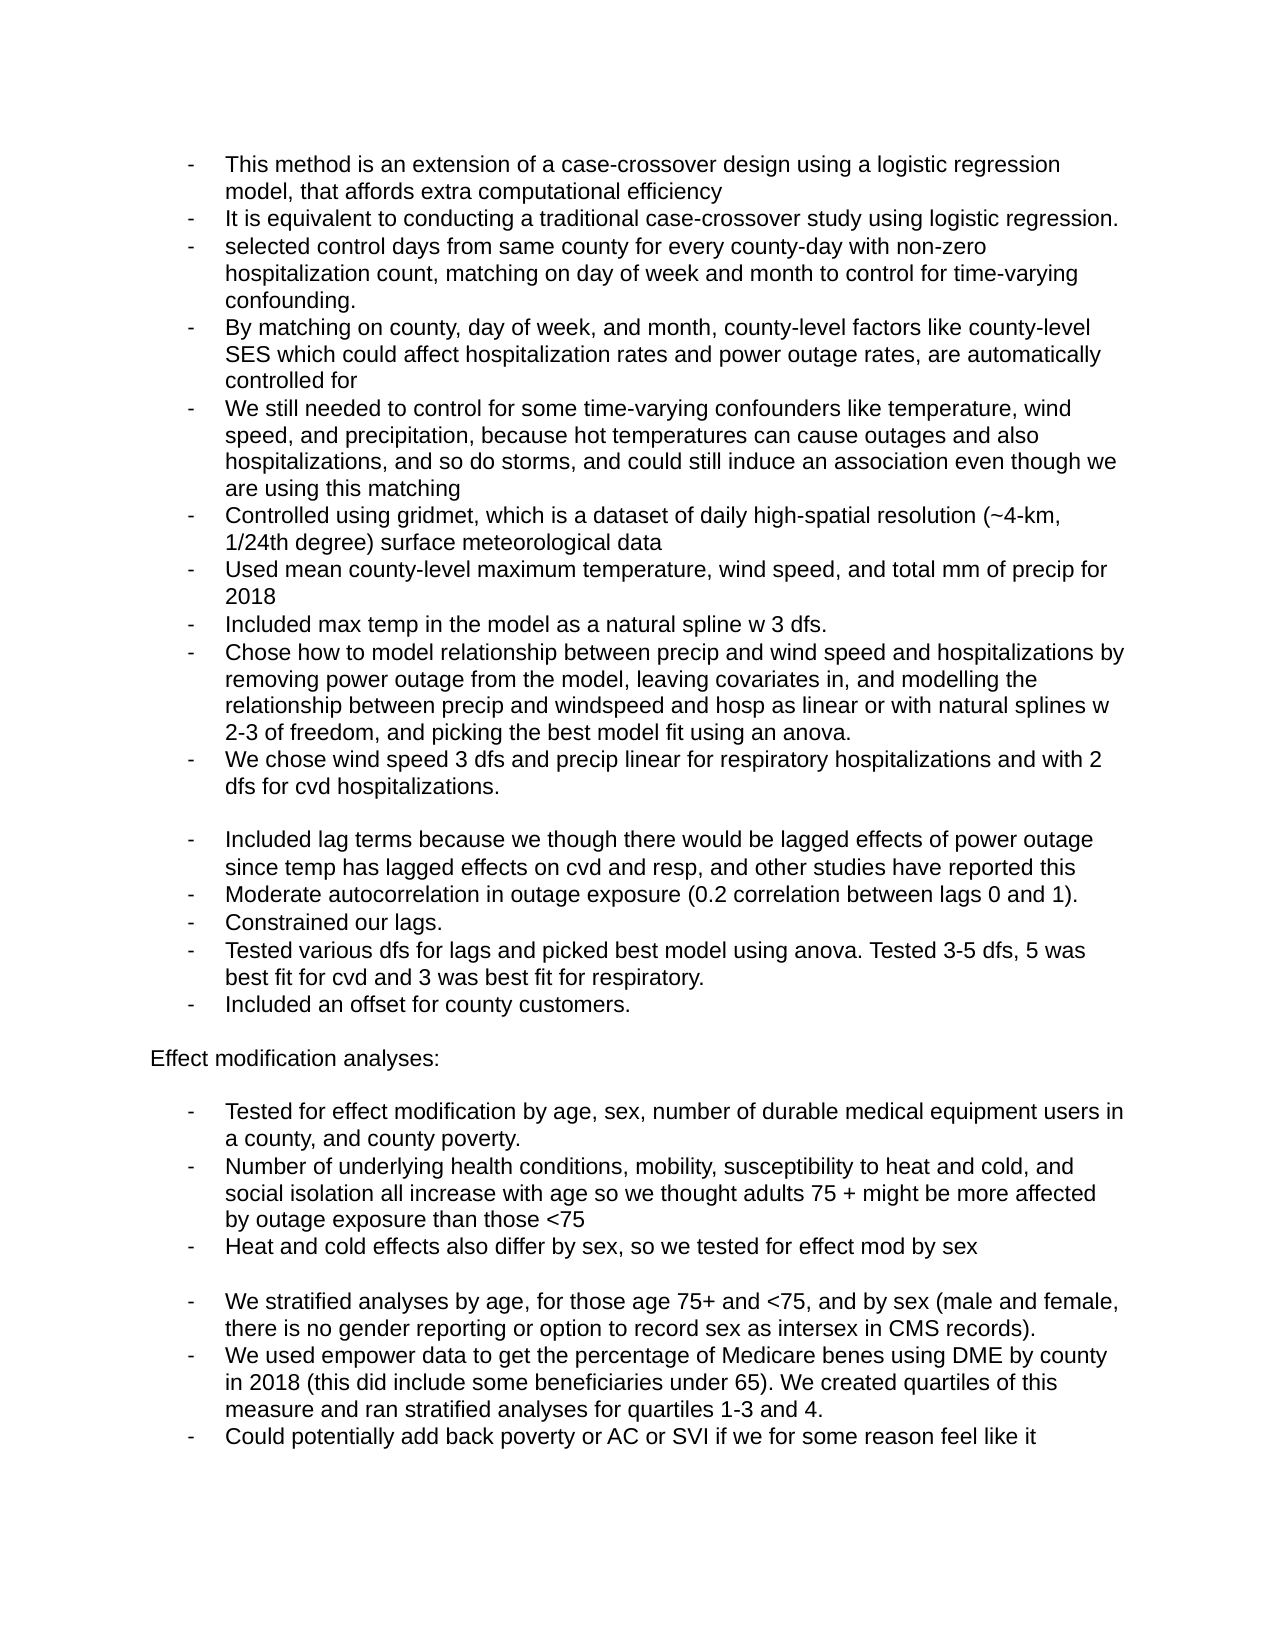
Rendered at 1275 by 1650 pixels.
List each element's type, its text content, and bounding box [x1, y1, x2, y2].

list Could potentially add back poverty or AC or SVI if we for some reason feel like it [187, 1422, 1125, 1450]
list selected control days from same county for every county-day with non-zero hospitalization count, matching on day of week and month to control for time-varying confounding. [187, 232, 1125, 313]
list Moderate autocorrelation in outage exposure (0.2 correlation between lags 0 and 1). [187, 880, 1125, 908]
list We stratified analyses by age, for those age 75+ and <75, and by sex (male and female, there is no gender reporting or option to record sex as intersex in CMS records). [187, 1287, 1125, 1341]
list Included an offset for county customers. [187, 990, 1125, 1018]
list Number of underlying health conditions, mobility, susceptibility to heat and cold, and social isolation all increase with age so we thought adults 75 + might be more affected by outage exposure than those <75 [187, 1152, 1125, 1232]
list Tested various dfs for lags and picked best model using anova. Tested 3-5 dfs, 5 was best fit for cvd and 3 was best fit for respiratory. [187, 936, 1125, 990]
list We used empower data to get the percentage of Medicare benes using DME by county in 2018 (this did include some beneficiaries under 65). We created quartiles of this measure and ran stratified analyses for quartiles 1-3 and 4. [187, 1341, 1125, 1422]
list Included max temp in the model as a natural spline w 3 dfs. [187, 610, 1125, 638]
list We chose wind speed 3 dfs and precip linear for respiratory hospitalizations and with 2 dfs for cvd hospitalizations. [187, 745, 1125, 799]
list Heat and cold effects also differ by sex, so we tested for effect mod by sex [187, 1232, 1125, 1261]
list Used mean county-level maximum temperature, wind speed, and total mm of precip for 2018 [187, 555, 1125, 610]
list Tested for effect modification by age, sex, number of durable medical equipment users in a county, and county poverty. [187, 1097, 1125, 1152]
list Chose how to model relationship between precip and wind speed and hospitalizations by removing power outage from the model, leaving covariates in, and modelling the relationship between precip and windspeed and hosp as linear or with natural splines w 2-3 of freedom, and picking the best model fit using an anova. [187, 638, 1125, 745]
list We still needed to control for some time-varying confounders like temperature, wind speed, and precipitation, because hot temperatures can cause outages and also hospitalizations, and so do storms, and could still induce an association even though we are using this matching [187, 394, 1125, 501]
list Controlled using gridmet, which is a dataset of daily high-spatial resolution (~4-km, 1/24th degree) surface meteorological data [187, 501, 1125, 555]
list Constrained our lags. [187, 908, 1125, 936]
list This method is an extension of a case-crossover design using a logistic regression model, that affords extra computational efficiency [187, 150, 1125, 204]
list Included lag terms because we though there would be lagged effects of power outage since temp has lagged effects on cvd and resp, and other studies have reported this [187, 826, 1125, 880]
text Effect modification analyses: [150, 1045, 1125, 1071]
list It is equivalent to conducting a traditional case-crossover study using logistic regression. [187, 204, 1125, 232]
list By matching on county, day of week, and month, county-level factors like county-level SES which could affect hospitalization rates and power outage rates, are automatically controlled for [187, 313, 1125, 394]
